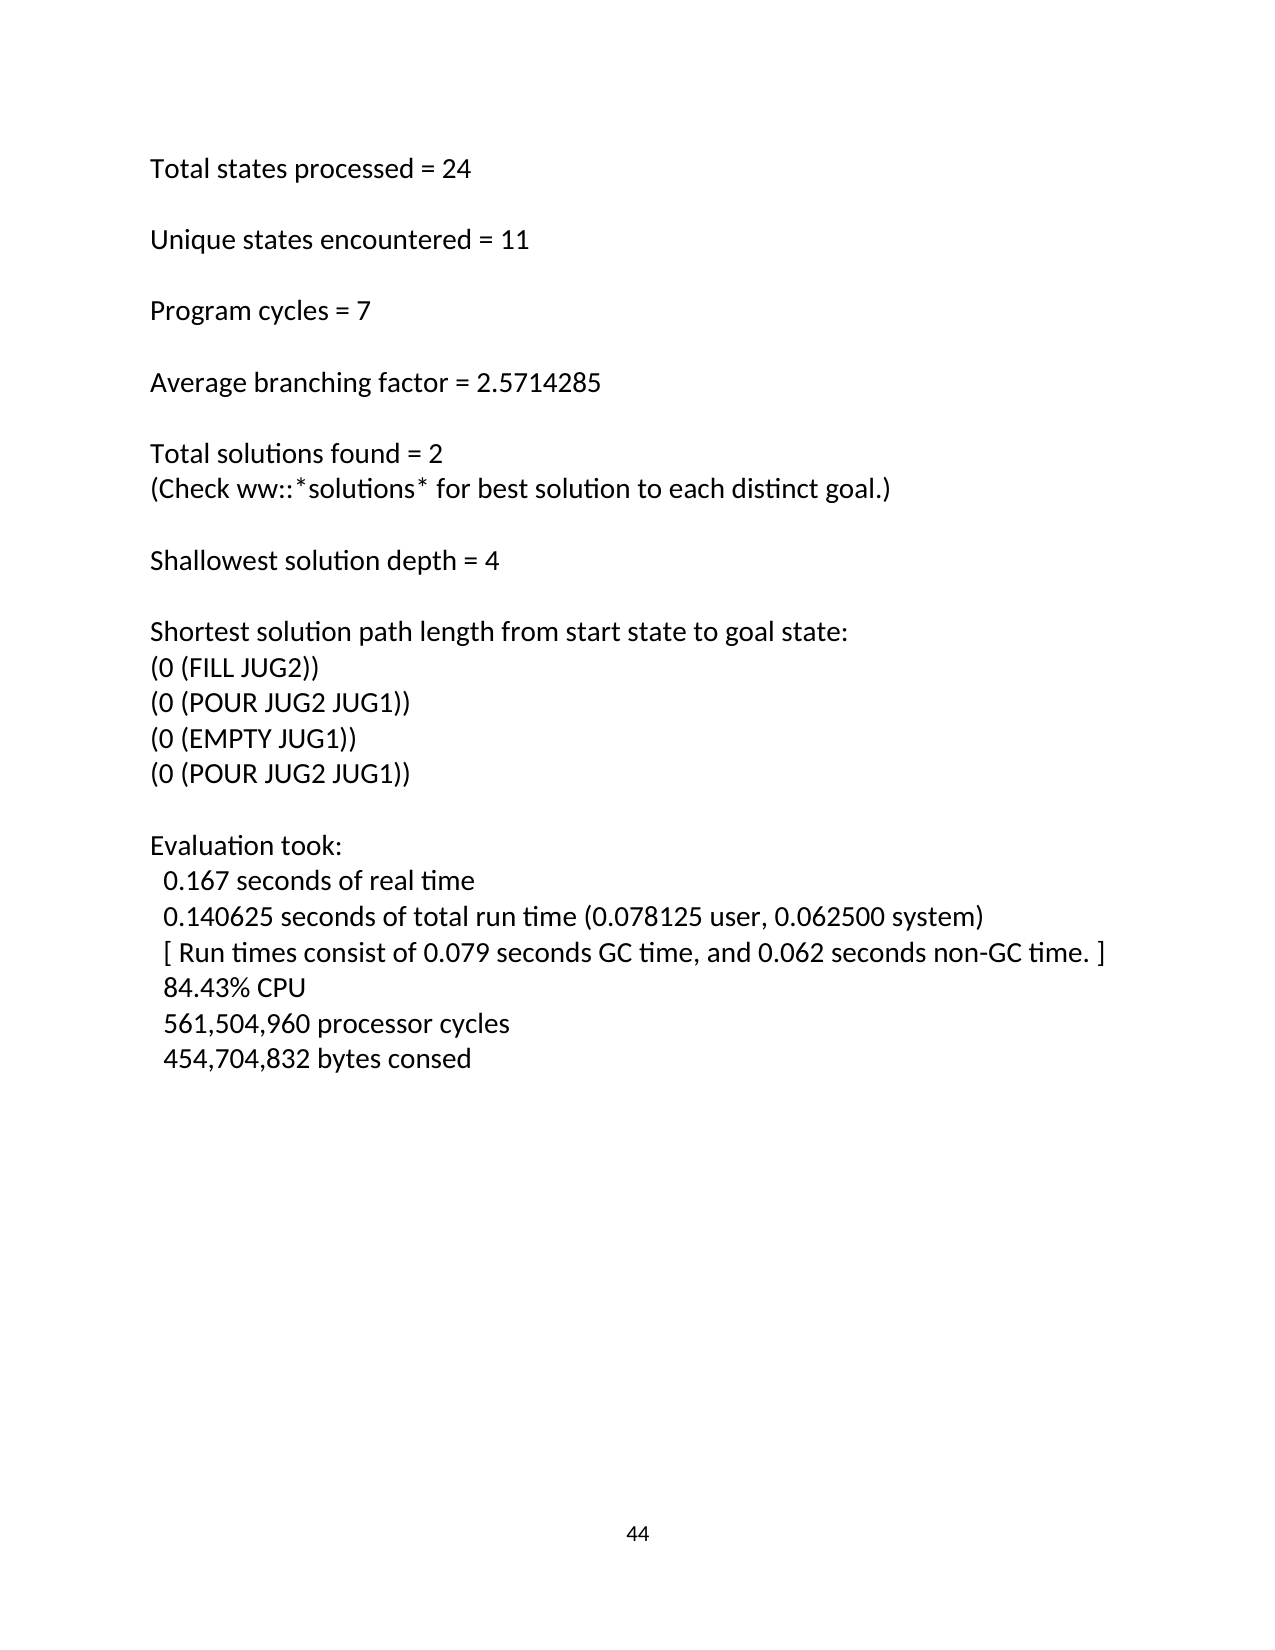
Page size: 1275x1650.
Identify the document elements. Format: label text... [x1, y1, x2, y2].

text (0 (EMPTY JUG1)) [150, 720, 1125, 756]
text Unique states encountered = 11 [150, 221, 1125, 257]
text 0.140625 seconds of total run time (0.078125 user, 0.062500 system) [150, 898, 1125, 934]
text (0 (POUR JUG2 JUG1)) [150, 756, 1125, 791]
text [ Run times consist of 0.079 seconds GC time, and 0.062 seconds non-GC time. ] [150, 934, 1125, 969]
text Total states processed = 24 [150, 150, 1125, 186]
text 84.43% CPU [150, 969, 1125, 1005]
text 0.167 seconds of real time [150, 862, 1125, 898]
text (Check ww::*solutions* for best solution to each distinct goal.) [150, 471, 1125, 506]
text Evaluation took: [150, 827, 1125, 862]
text Total solutions found = 2 [150, 435, 1125, 471]
text Shortest solution path length from start state to goal state: [150, 613, 1125, 649]
text (0 (POUR JUG2 JUG1)) [150, 684, 1125, 720]
text Average branching factor = 2.5714285 [150, 364, 1125, 399]
text Program cycles = 7 [150, 292, 1125, 328]
text 454,704,832 bytes consed [150, 1041, 1125, 1076]
text 561,504,960 processor cycles [150, 1005, 1125, 1041]
text Shallowest solution depth = 4 [150, 542, 1125, 577]
text (0 (FILL JUG2)) [150, 649, 1125, 684]
